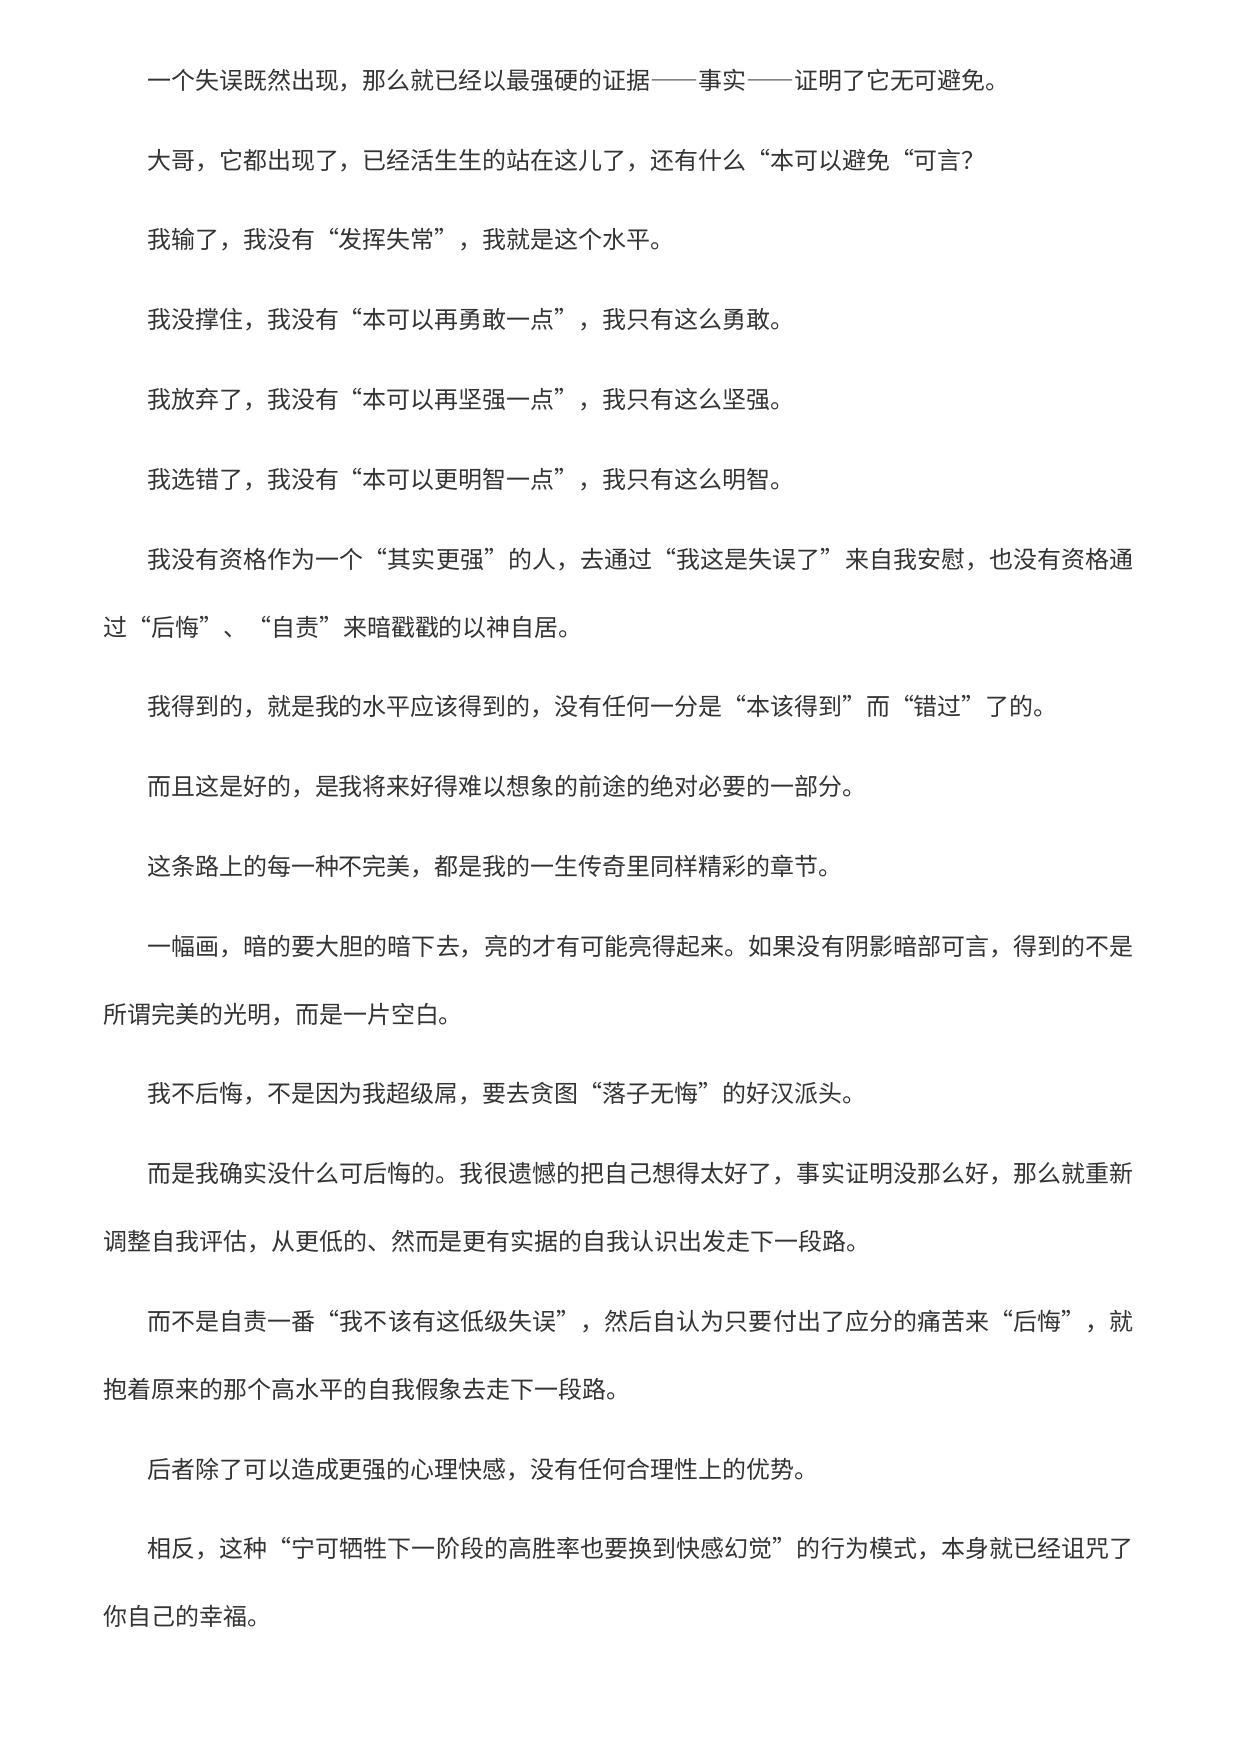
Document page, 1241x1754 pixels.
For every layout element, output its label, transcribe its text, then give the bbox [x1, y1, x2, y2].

text 我放弃了，我没有“本可以再坚强一点”，我只有这么坚强。 [103, 364, 1137, 432]
text 而且这是好的，是我将来好得难以想象的前途的绝对必要的一部分。 [103, 751, 1137, 819]
text 我没撑住，我没有“本可以再勇敢一点”，我只有这么勇敢。 [103, 284, 1137, 352]
text 我得到的，就是我的水平应该得到的，没有任何一分是“本该得到”而“错过”了的。 [103, 671, 1137, 739]
text 我选错了，我没有“本可以更明智一点”，我只有这么明智。 [103, 444, 1137, 512]
text 这条路上的每一种不完美，都是我的一生传奇里同样精彩的章节。 [103, 831, 1137, 899]
text 一个失误既然出现，那么就已经以最强硬的证据——事实——证明了它无可避免。 [103, 45, 1137, 113]
text 我不后悔，不是因为我超级屌，要去贪图“落子无悔”的好汉派头。 [103, 1058, 1137, 1126]
text 后者除了可以造成更强的心理快感，没有任何合理性上的优势。 [103, 1434, 1137, 1502]
text 而不是自责一番“我不该有这低级失误”，然后自认为只要付出了应分的痛苦来“后悔”，就抱着原来的那个高水平的自我假象去走下一段路。 [103, 1286, 1137, 1422]
text 我输了，我没有“发挥失常”，我就是这个水平。 [103, 204, 1137, 272]
text 而是我确实没什么可后悔的。我很遗憾的把自己想得太好了，事实证明没那么好，那么就重新调整自我评估，从更低的、然而是更有实据的自我认识出发走下一段路。 [103, 1138, 1137, 1274]
text 我没有资格作为一个“其实更强”的人，去通过“我这是失误了”来自我安慰，也没有资格通过“后悔”、“自责”来暗戳戳的以神自居。 [103, 524, 1137, 659]
text 一幅画，暗的要大胆的暗下去，亮的才有可能亮得起来。如果没有阴影暗部可言，得到的不是所谓完美的光明，而是一片空白。 [103, 911, 1137, 1047]
text 大哥，它都出现了，已经活生生的站在这儿了，还有什么“本可以避免“可言？ [103, 125, 1137, 193]
text 相反，这种“宁可牺牲下一阶段的高胜率也要换到快感幻觉”的行为模式，本身就已经诅咒了你自己的幸福。 [103, 1513, 1137, 1649]
